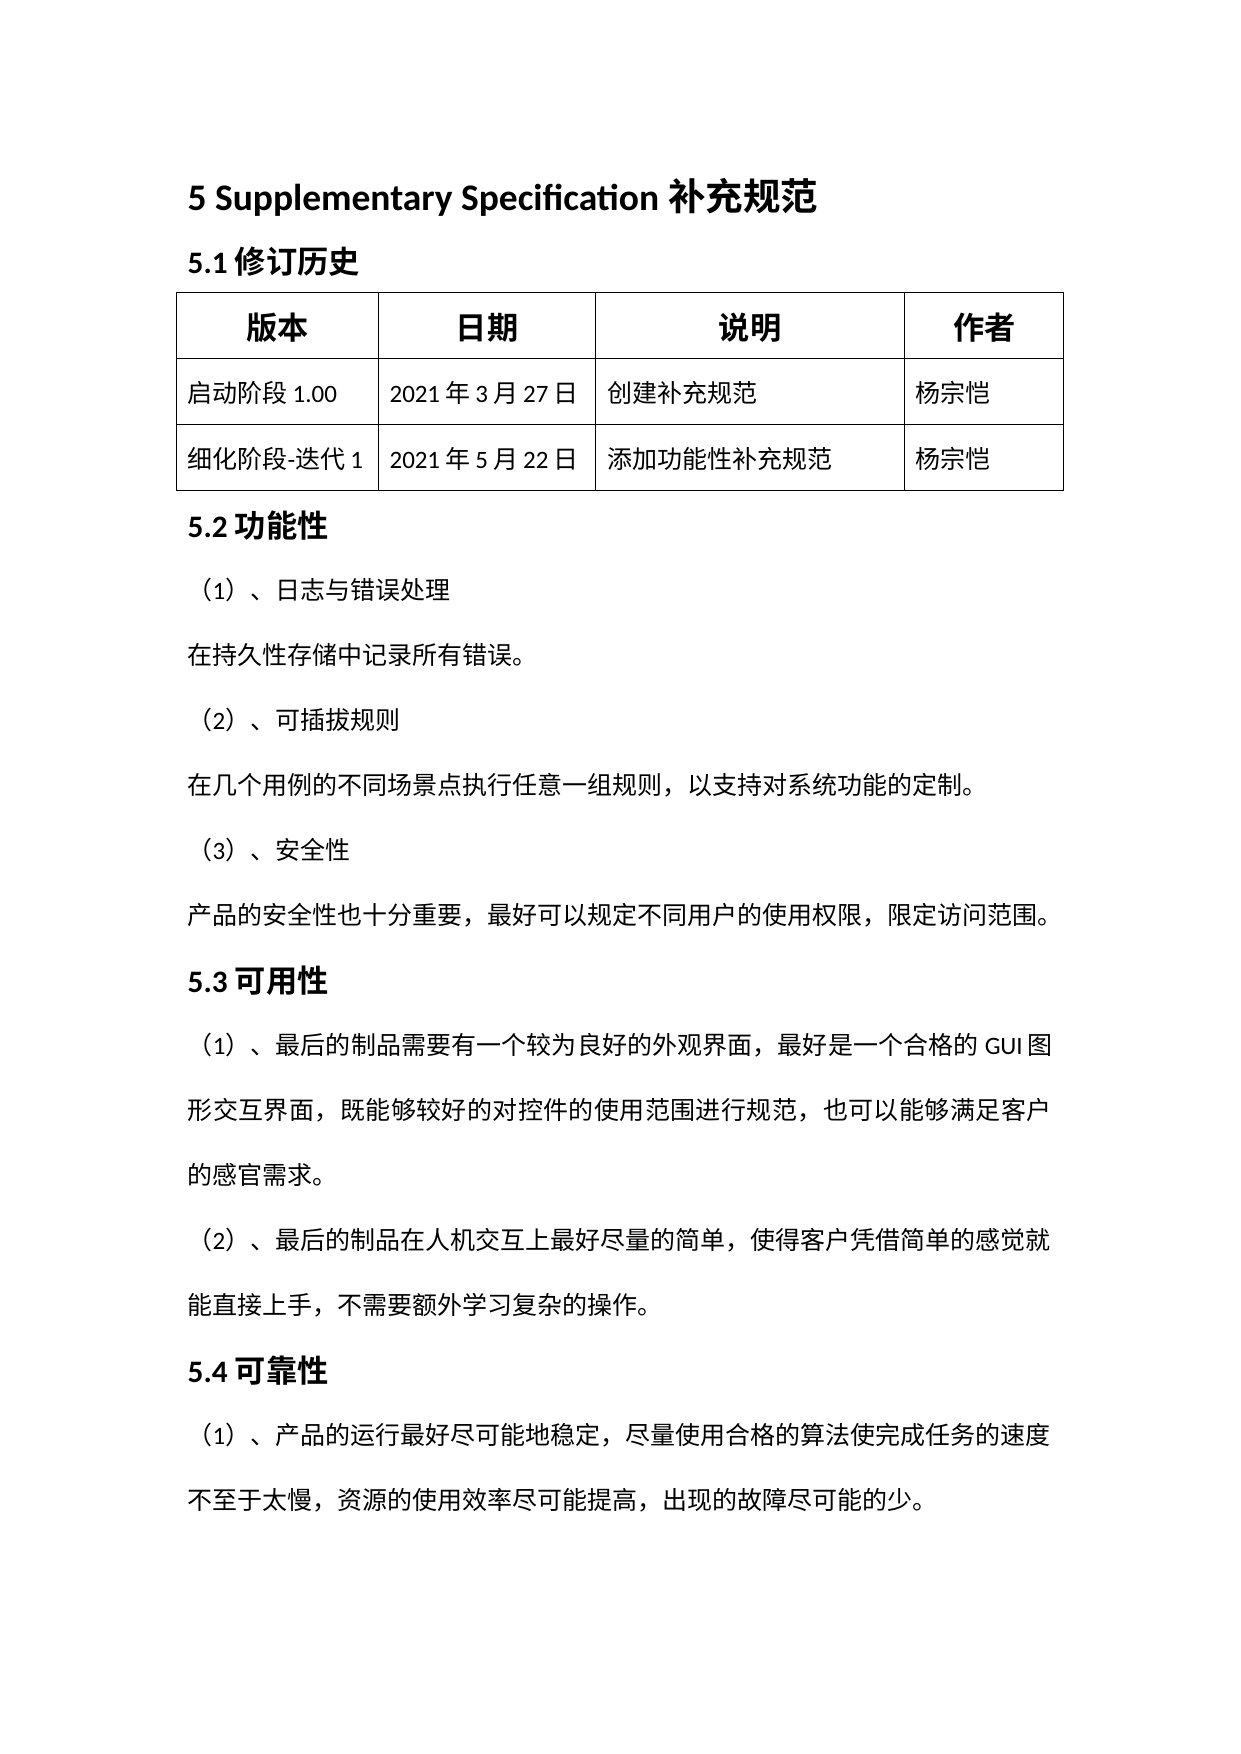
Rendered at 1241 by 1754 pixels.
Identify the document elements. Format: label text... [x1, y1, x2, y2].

text （1）、产品的运行最好尽可能地稳定，尽量使用合格的算法使完成任务的速度不至于太慢，资源的使用效率尽可能提高，出现的故障尽可能的少。 [187, 1401, 1053, 1531]
text 5.3 可用性 [187, 946, 1053, 1011]
text （1）、最后的制品需要有一个较为良好的外观界面，最好是一个合格的GUI图形交互界面，既能够较好的对控件的使用范围进行规范，也可以能够满足客户的感官需求。 [187, 1011, 1053, 1206]
table_header 作者 [905, 293, 1063, 358]
text 在持久性存储中记录所有错误。 [187, 621, 1053, 686]
text （2）、可插拔规则 [187, 686, 1053, 751]
text （2）、最后的制品在人机交互上最好尽量的简单，使得客户凭借简单的感觉就能直接上手，不需要额外学习复杂的操作。 [187, 1206, 1053, 1336]
text 产品的安全性也十分重要，最好可以规定不同用户的使用权限，限定访问范围。 [187, 881, 1053, 946]
text 5.4 可靠性 [187, 1336, 1053, 1401]
text 5.2 功能性 [187, 491, 1053, 556]
table_header 说明 [596, 293, 904, 358]
table_cell 2021年3月27日 [379, 359, 595, 424]
text 5 Supplementary Specification 补充规范 [187, 162, 1053, 227]
table_cell 创建补充规范 [596, 359, 904, 424]
table_header 版本 [177, 293, 378, 358]
table_cell 杨宗恺 [905, 425, 1063, 490]
text （3）、安全性 [187, 816, 1053, 881]
text （1）、日志与错误处理 [187, 556, 1053, 621]
table_header 日期 [379, 293, 595, 358]
table_cell 细化阶段-迭代1 [177, 425, 378, 490]
text 5.1 修订历史 [187, 227, 1053, 292]
text 在几个用例的不同场景点执行任意一组规则，以支持对系统功能的定制。 [187, 751, 1053, 816]
table_cell 启动阶段1.00 [177, 359, 378, 424]
table_cell 杨宗恺 [905, 359, 1063, 424]
table_cell 添加功能性补充规范 [596, 425, 904, 490]
table_cell 2021年5月22日 [379, 425, 595, 490]
